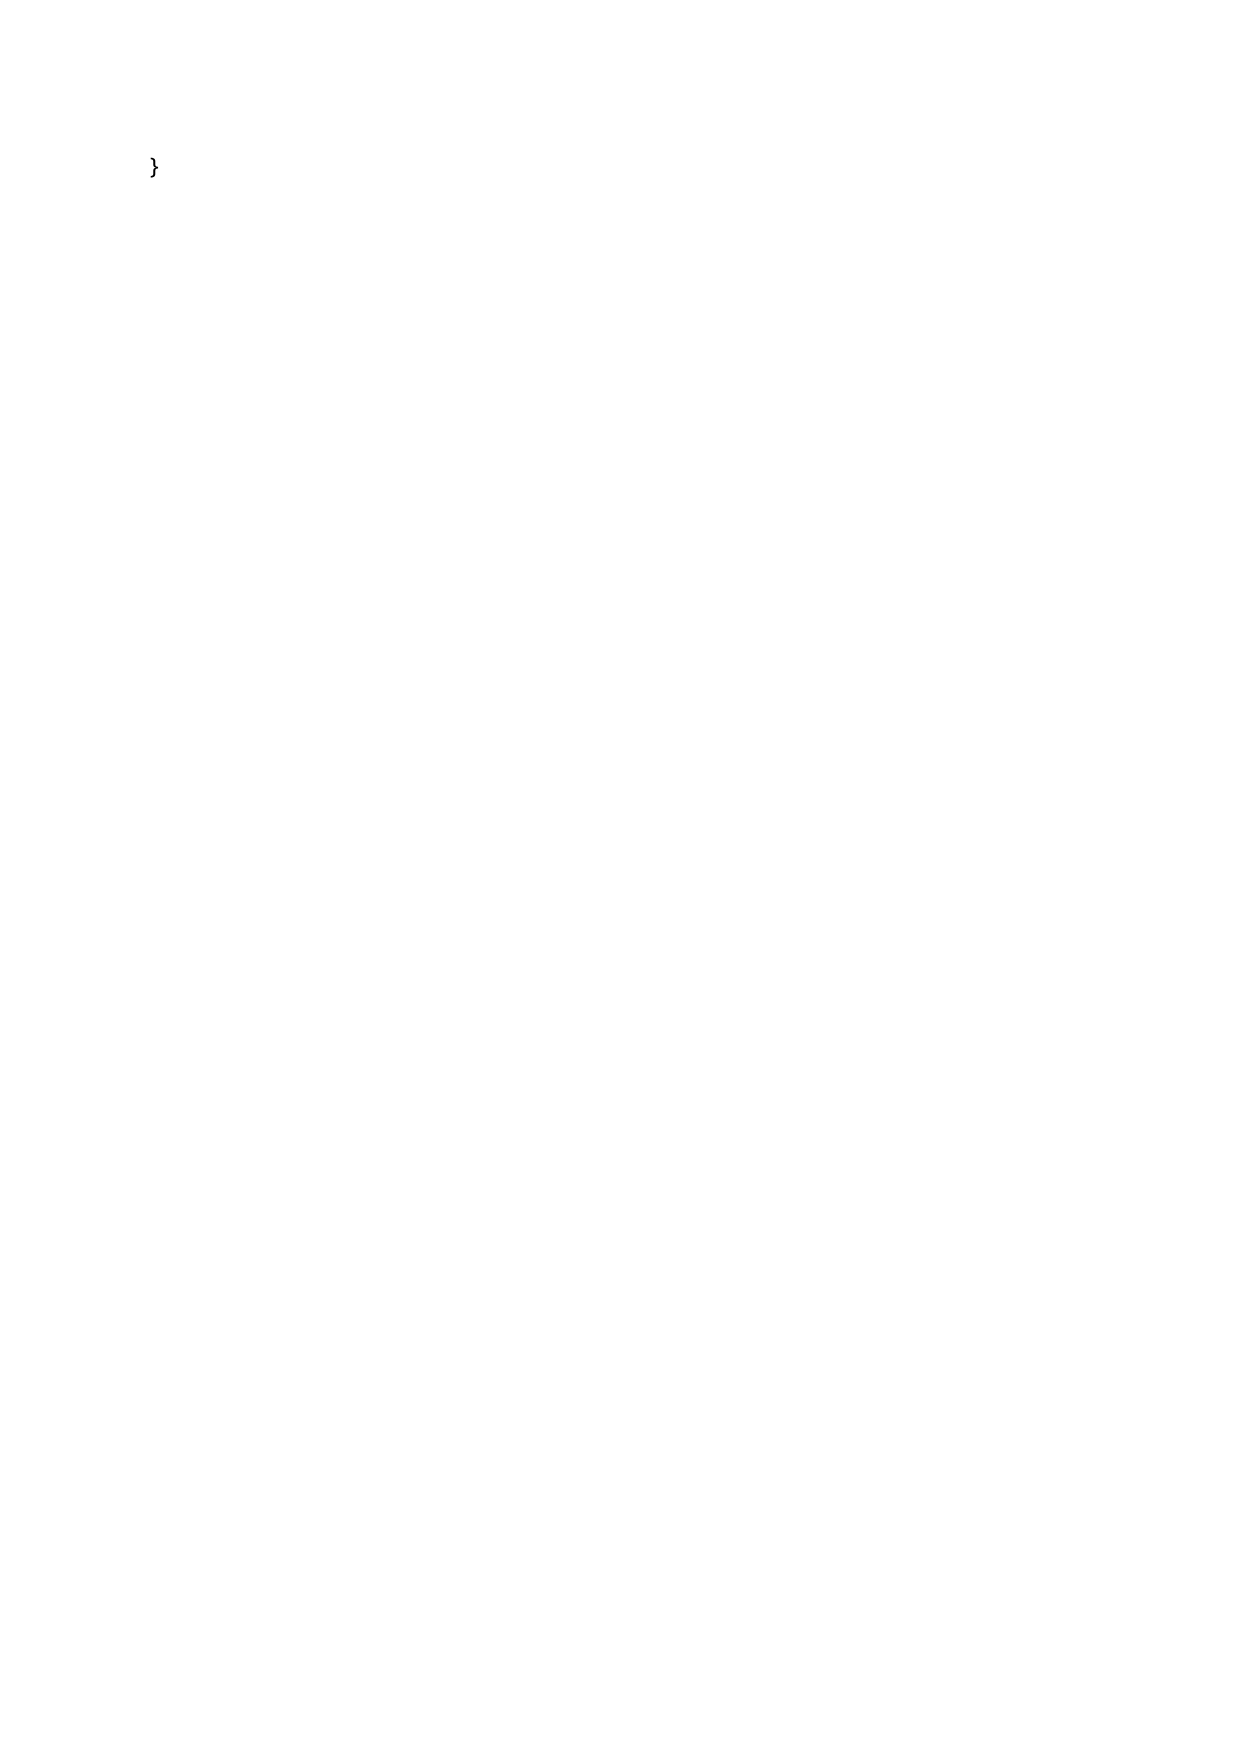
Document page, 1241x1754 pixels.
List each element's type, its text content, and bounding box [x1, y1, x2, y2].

text } [150, 150, 1090, 181]
